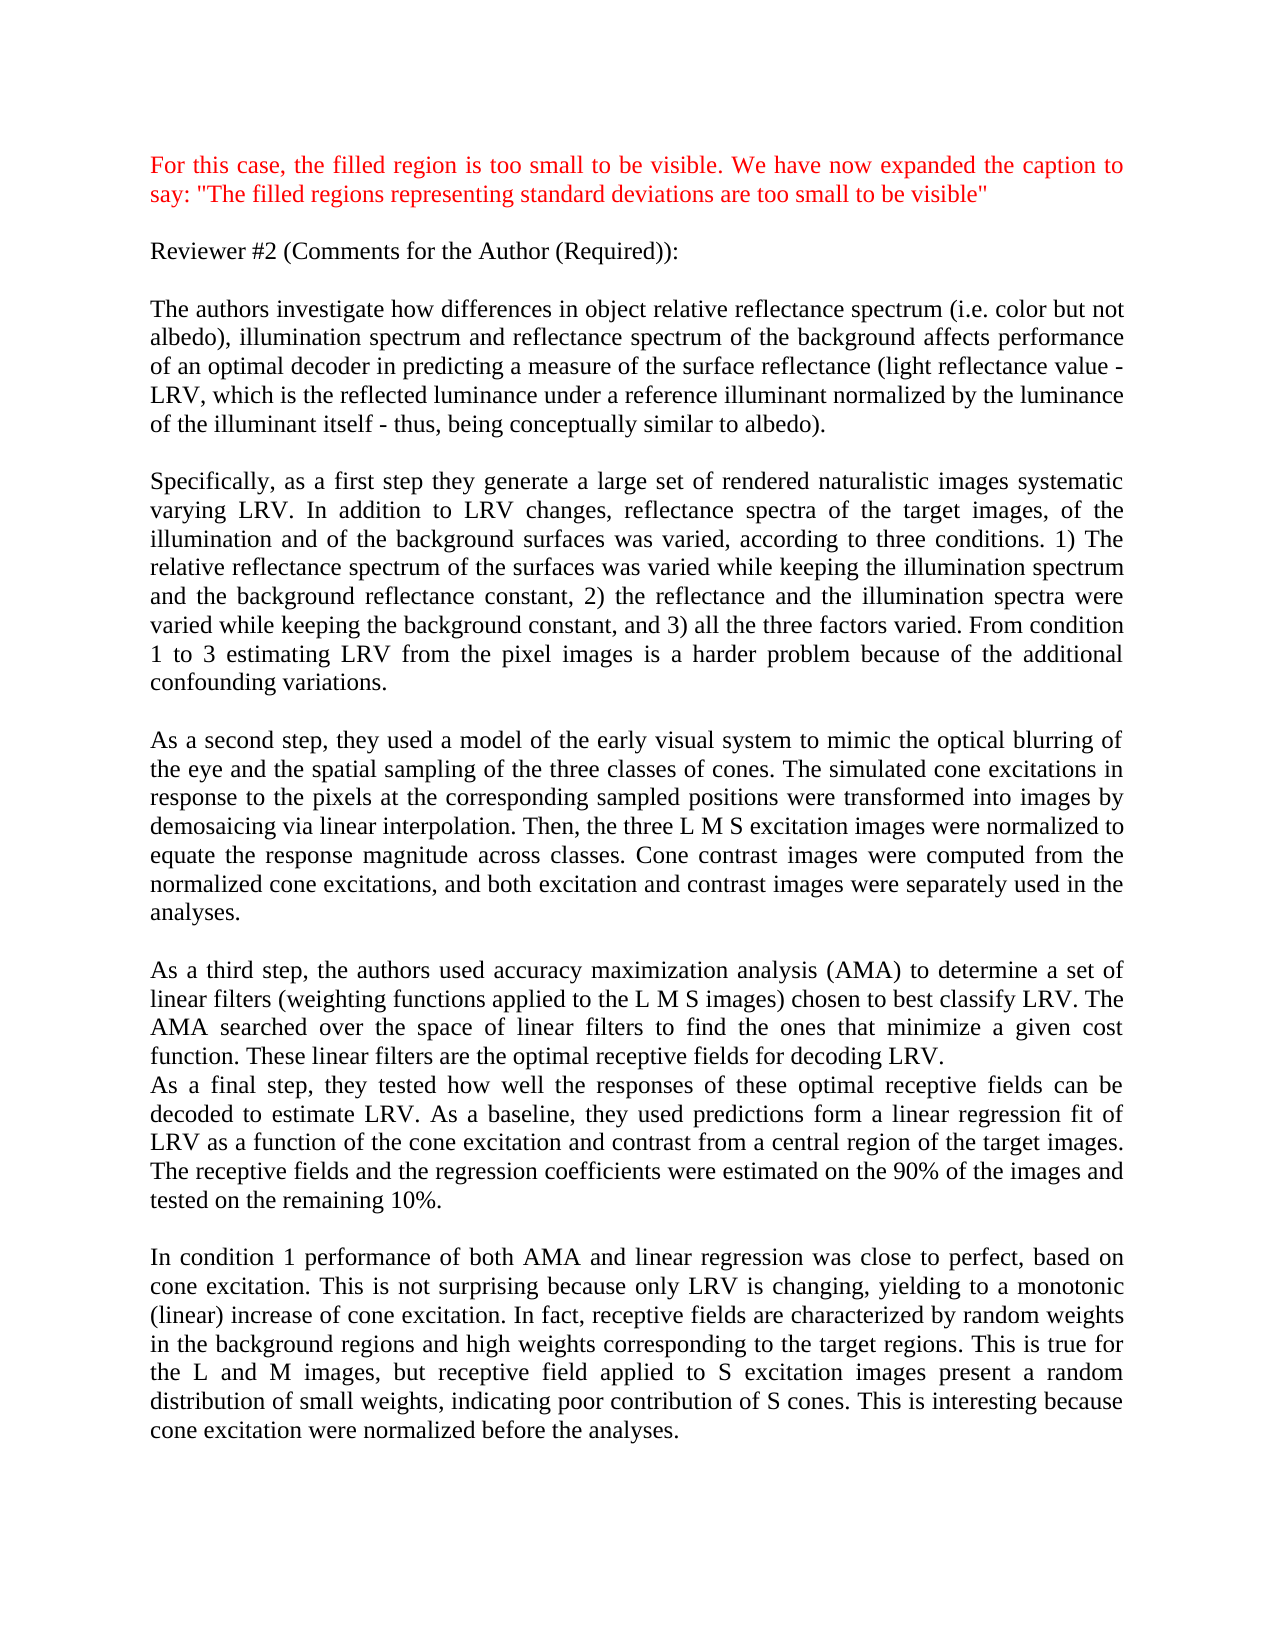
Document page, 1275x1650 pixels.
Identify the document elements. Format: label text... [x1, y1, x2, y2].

text As a second step, they used a model of the early visual system to mimic the optical blurring of the eye and the spatial sampling of the three classes of cones. The simulated cone excitations in response to the pixels at the corresponding sampled positions were transformed into images by demosaicing via linear interpolation. Then, the three L M S excitation images were normalized to equate the response magnitude across classes. Cone contrast images were computed from the normalized cone excitations, and both excitation and contrast images were separately used in the analyses. [150, 725, 1125, 926]
text The authors investigate how differences in object relative reflectance spectrum (i.e. color but not albedo), illumination spectrum and reflectance spectrum of the background affects performance of an optimal decoder in predicting a measure of the surface reflectance (light reflectance value - LRV, which is the reflected luminance under a reference illuminant normalized by the luminance of the illuminant itself - thus, being conceptually similar to albedo). [150, 294, 1125, 437]
text In condition 1 performance of both AMA and linear regression was close to perfect, based on cone excitation. This is not surprising because only LRV is changing, yielding to a monotonic (linear) increase of cone excitation. In fact, receptive fields are characterized by random weights in the background regions and high weights corresponding to the target regions. This is true for the L and M images, but receptive field applied to S excitation images present a random distribution of small weights, indicating poor contribution of S cones. This is interesting because cone excitation were normalized before the analyses. [150, 1242, 1125, 1444]
text For this case, the filled region is too small to be visible. We have now expanded the caption to say: "The filled regions representing standard deviations are too small to be visible" [150, 150, 1125, 207]
text Reviewer #2 (Comments for the Author (Required)): [150, 236, 1125, 265]
text Specifically, as a first step they generate a large set of rendered naturalistic images systematic varying LRV. In addition to LRV changes, reflectance spectra of the target images, of the illumination and of the background surfaces was varied, according to three conditions. 1) The relative reflectance spectrum of the surfaces was varied while keeping the illumination spectrum and the background reflectance constant, 2) the reflectance and the illumination spectra were varied while keeping the background constant, and 3) all the three factors varied. From condition 1 to 3 estimating LRV from the pixel images is a harder problem because of the additional confounding variations. [150, 466, 1125, 696]
text As a final step, they tested how well the responses of these optimal receptive fields can be decoded to estimate LRV. As a baseline, they used predictions form a linear regression fit of LRV as a function of the cone excitation and contrast from a central region of the target images. The receptive fields and the regression coefficients were estimated on the 90% of the images and tested on the remaining 10%. [150, 1070, 1125, 1214]
text As a third step, the authors used accuracy maximization analysis (AMA) to determine a set of linear filters (weighting functions applied to the L M S images) chosen to best classify LRV. The AMA searched over the space of linear filters to find the ones that minimize a given cost function. These linear filters are the optimal receptive fields for decoding LRV. [150, 955, 1125, 1070]
